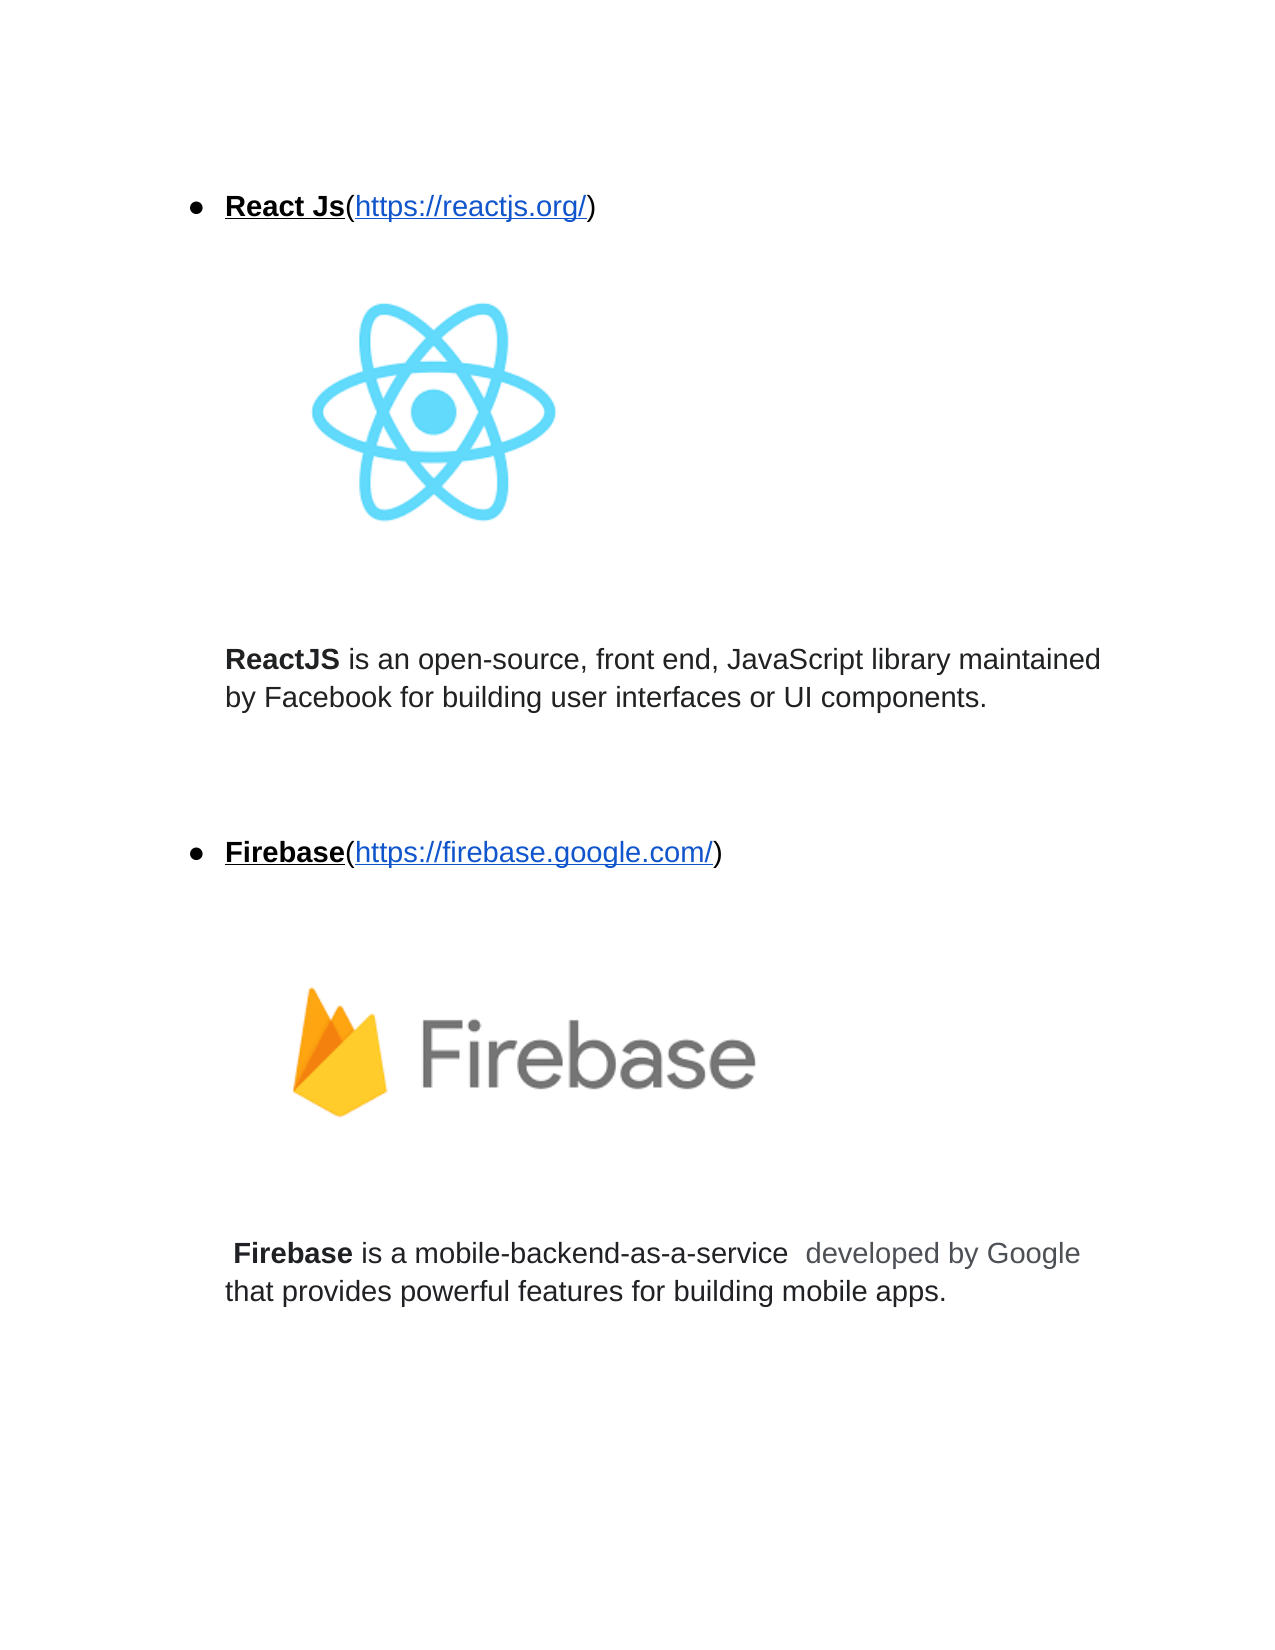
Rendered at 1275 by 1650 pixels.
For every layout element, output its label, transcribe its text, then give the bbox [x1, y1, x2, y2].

text Firebase is a mobile-backend-as-a-service developed by Google that provides powerful features for building mobile apps. [225, 1236, 1125, 1308]
list Firebase(https://firebase.google.com/) [187, 834, 1125, 868]
text ReactJS is an open-source, front end, JavaScript library maintained by Facebook for building user interfaces or UI components. [225, 642, 1125, 714]
picture [225, 950, 824, 1155]
picture [225, 265, 643, 561]
list React Js(https://reactjs.org/) [187, 188, 1125, 222]
